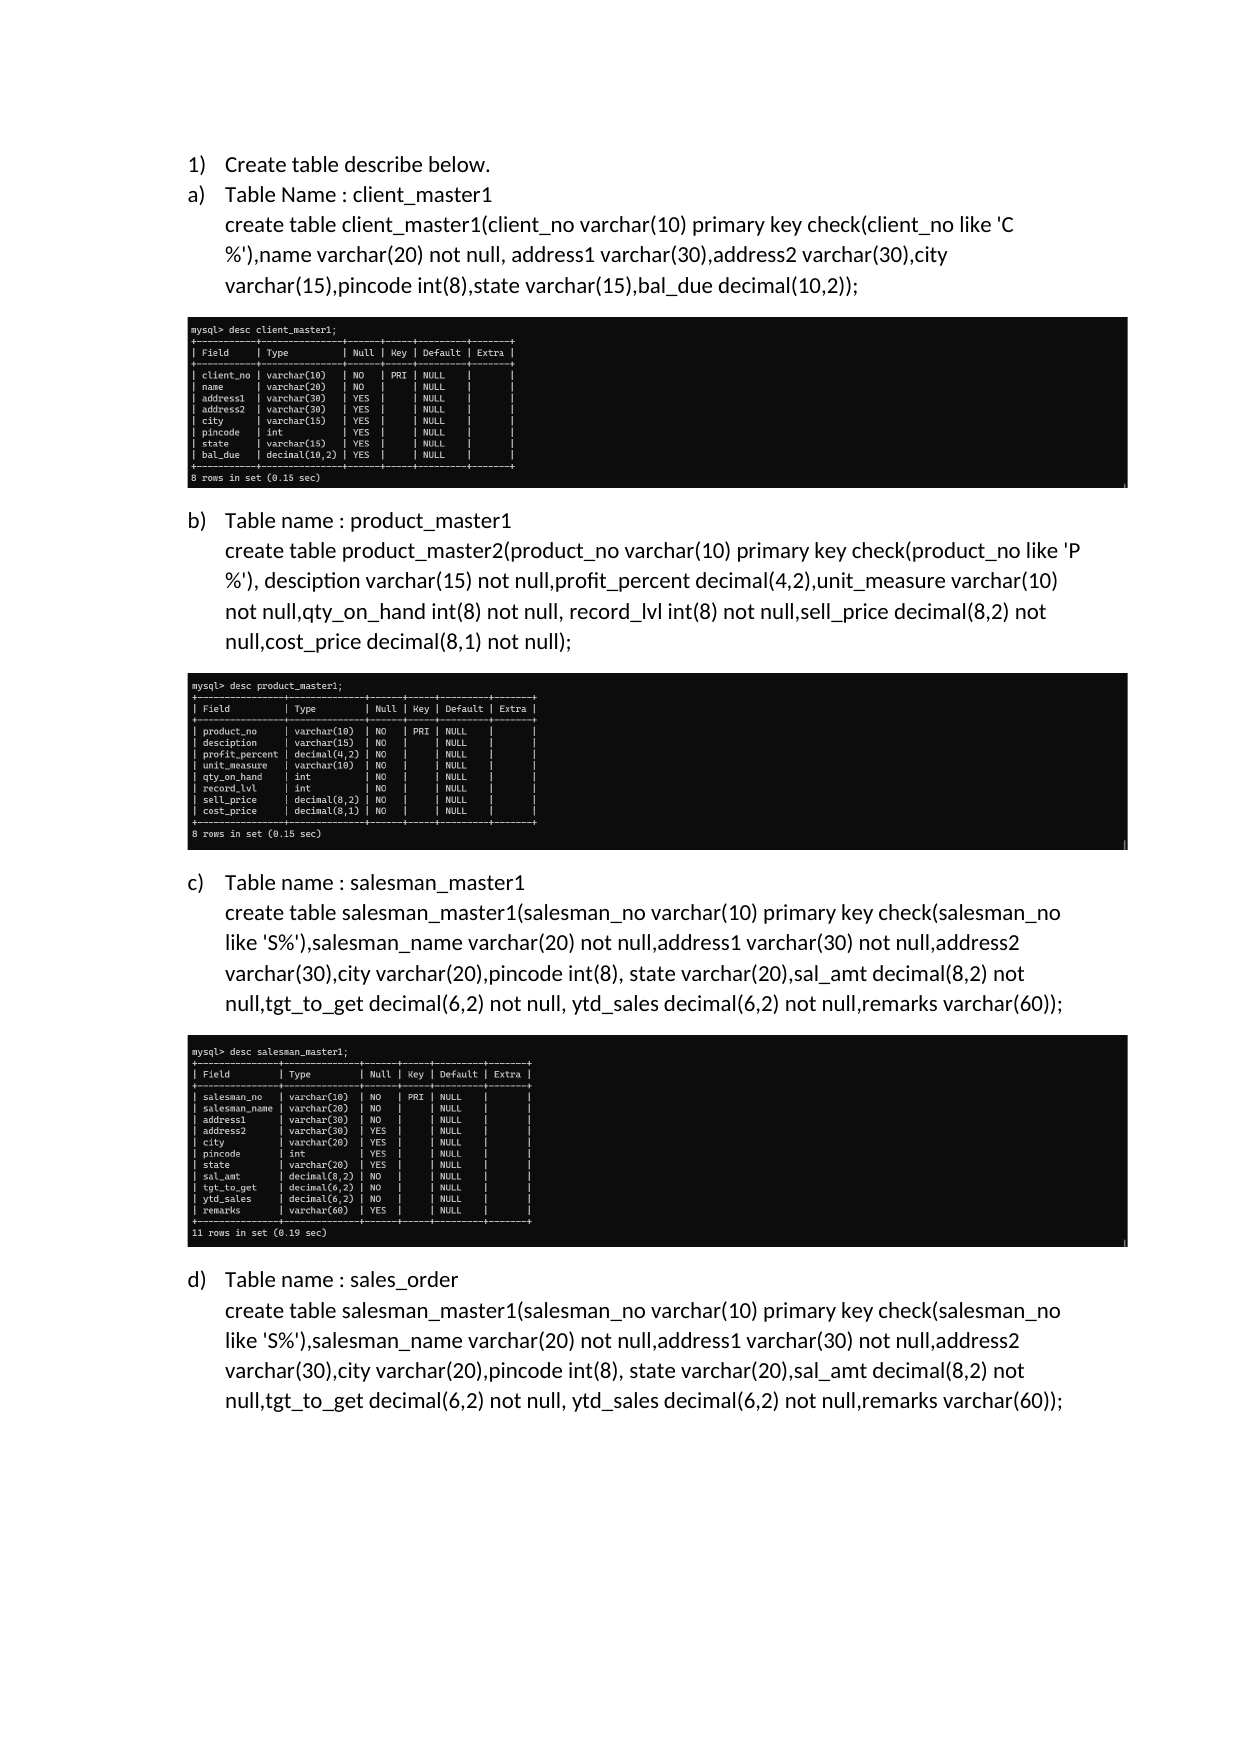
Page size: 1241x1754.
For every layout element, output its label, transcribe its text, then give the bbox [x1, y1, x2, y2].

list create table product_master2(product_no varchar(10) primary key check(product_no like 'P%'), desciption varchar(15) not null,profit_percent decimal(4,2),unit_measure varchar(10) not null,qty_on_hand int(8) not null, record_lvl int(8) not null,sell_price decimal(8,2) not null,cost_price decimal(8,1) not null); [225, 536, 1090, 655]
list create table salesman_master1(salesman_no varchar(10) primary key check(salesman_no like 'S%'),salesman_name varchar(20) not null,address1 varchar(30) not null,address2 varchar(30),city varchar(20),pincode int(8), state varchar(20),sal_amt decimal(8,2) not null,tgt_to_get decimal(6,2) not null, ytd_sales decimal(6,2) not null,remarks varchar(60)); [225, 1296, 1090, 1414]
list Table Name : client_master1 [187, 180, 1090, 208]
list Create table describe below. [187, 150, 1090, 178]
list Table name : salesman_master1 [187, 868, 1090, 896]
list Table name : sales_order [187, 1266, 1090, 1294]
list Table name : product_master1 [187, 506, 1090, 534]
picture [187, 317, 1128, 488]
picture [187, 1035, 1128, 1247]
list create table client_master1(client_no varchar(10) primary key check(client_no like 'C%'),name varchar(20) not null, address1 varchar(30),address2 varchar(30),city varchar(15),pincode int(8),state varchar(15),bal_due decimal(10,2)); [225, 210, 1090, 299]
picture [187, 673, 1128, 850]
list create table salesman_master1(salesman_no varchar(10) primary key check(salesman_no like 'S%'),salesman_name varchar(20) not null,address1 varchar(30) not null,address2 varchar(30),city varchar(20),pincode int(8), state varchar(20),sal_amt decimal(8,2) not null,tgt_to_get decimal(6,2) not null, ytd_sales decimal(6,2) not null,remarks varchar(60)); [225, 898, 1090, 1017]
